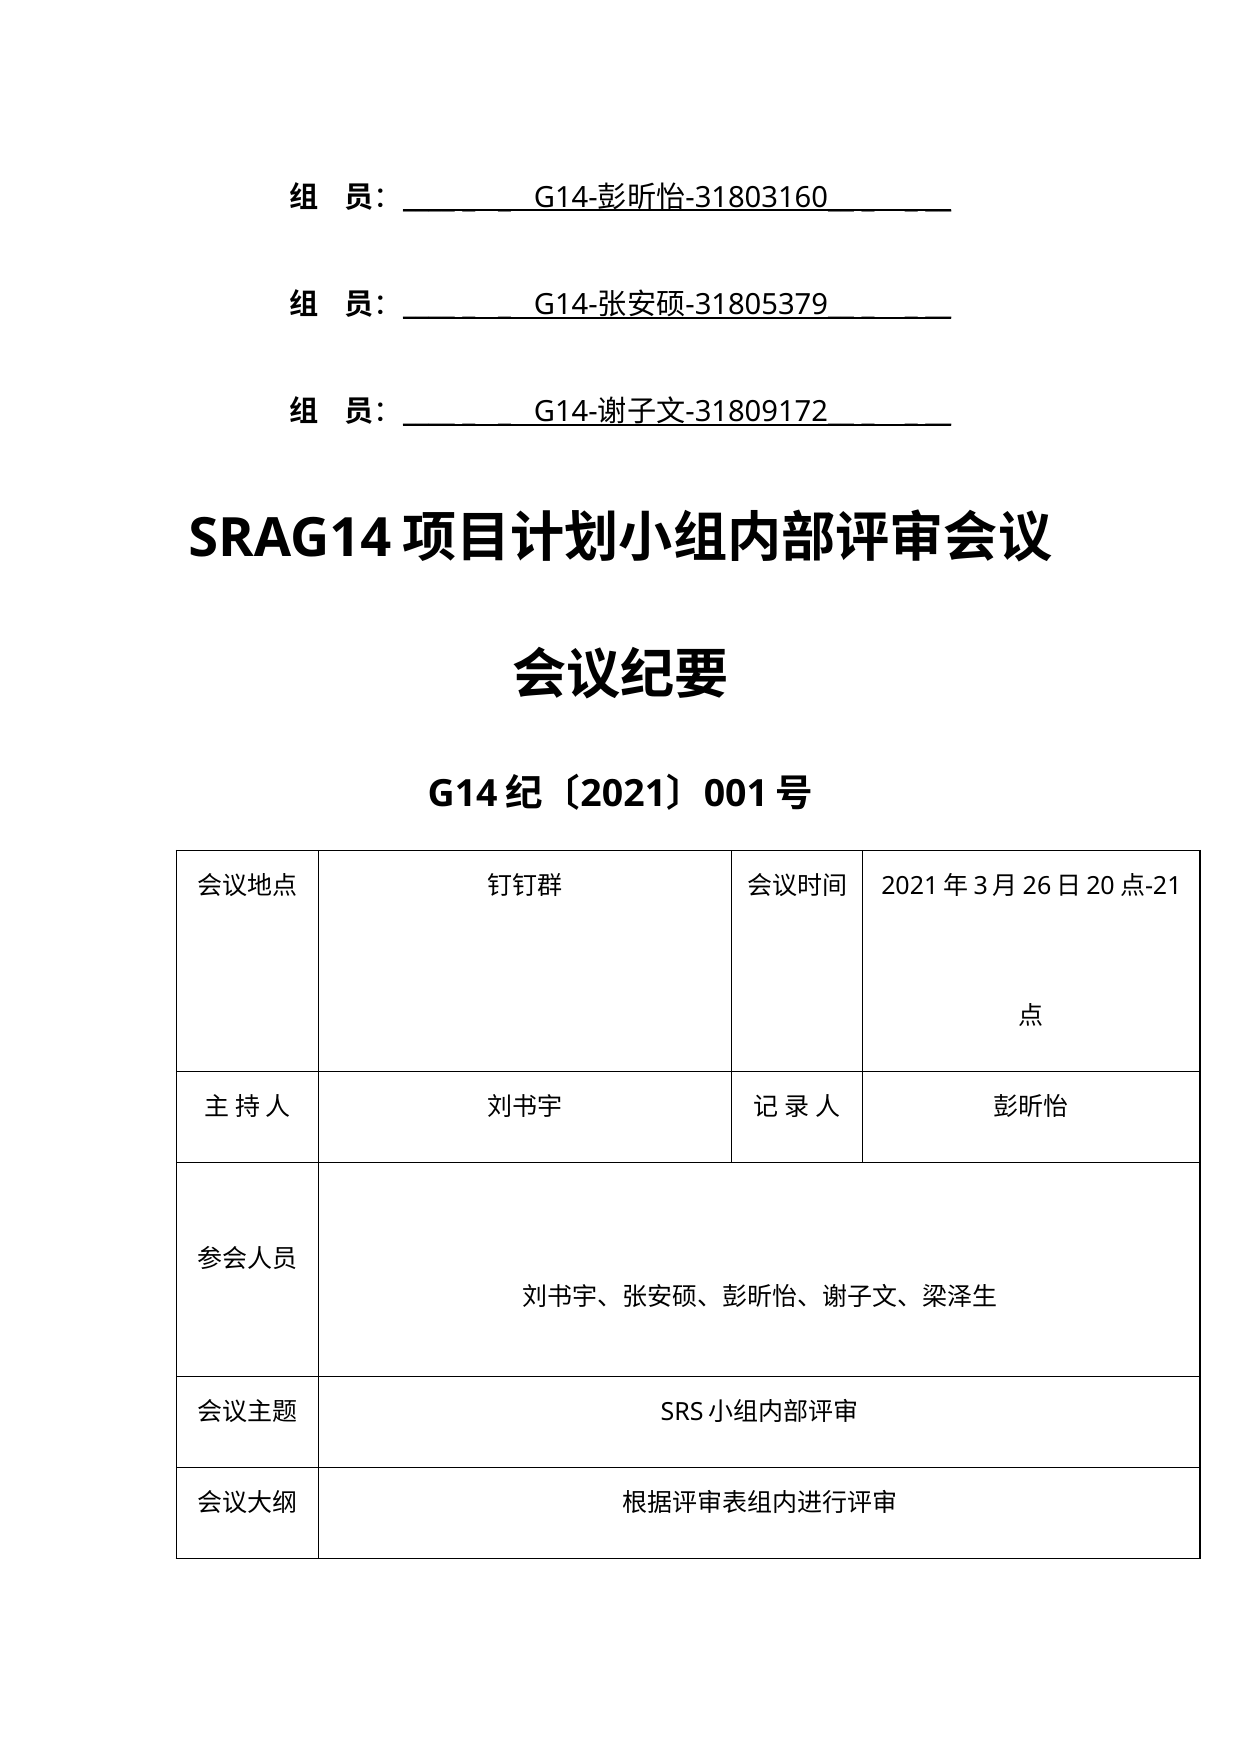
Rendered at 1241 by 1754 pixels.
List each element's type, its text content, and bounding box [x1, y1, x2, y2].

table_cell 会议大纲 [177, 1468, 318, 1558]
table_cell SRS小组内部评审 [319, 1377, 1199, 1467]
text 会议纪要 [187, 621, 1053, 718]
text 组 员：____ _ _ G14-谢子文-31809172__ _ _ __ [187, 377, 1053, 442]
table_header 钉钉群 [319, 851, 731, 1071]
table_header 会议地点 [177, 851, 318, 1071]
text 组 员：____ _ _ G14-彭昕怡-31803160__ _ _ __ [187, 162, 1053, 227]
table_cell 参会人员 [177, 1163, 318, 1376]
text G14纪〔2021〕001号 [187, 758, 1053, 823]
table_cell 会议主题 [177, 1377, 318, 1467]
table_header 2021年3月26日20点-21点 [863, 851, 1199, 1071]
table_cell 主 持 人 [177, 1072, 318, 1162]
table_cell 根据评审表组内进行评审 [319, 1468, 1199, 1558]
text SRAG14项目计划小组内部评审会议 [187, 484, 1053, 582]
table_cell 刘书宇 [319, 1072, 731, 1162]
table_header 会议时间 [732, 851, 862, 1071]
text 组 员：____ _ _ G14-张安硕-31805379__ _ _ __ [187, 269, 1053, 334]
table_cell 记 录 人 [732, 1072, 862, 1162]
table_cell 刘书宇、张安硕、彭昕怡、谢子文、梁泽生 [319, 1163, 1199, 1376]
table_cell 彭昕怡 [863, 1072, 1199, 1162]
